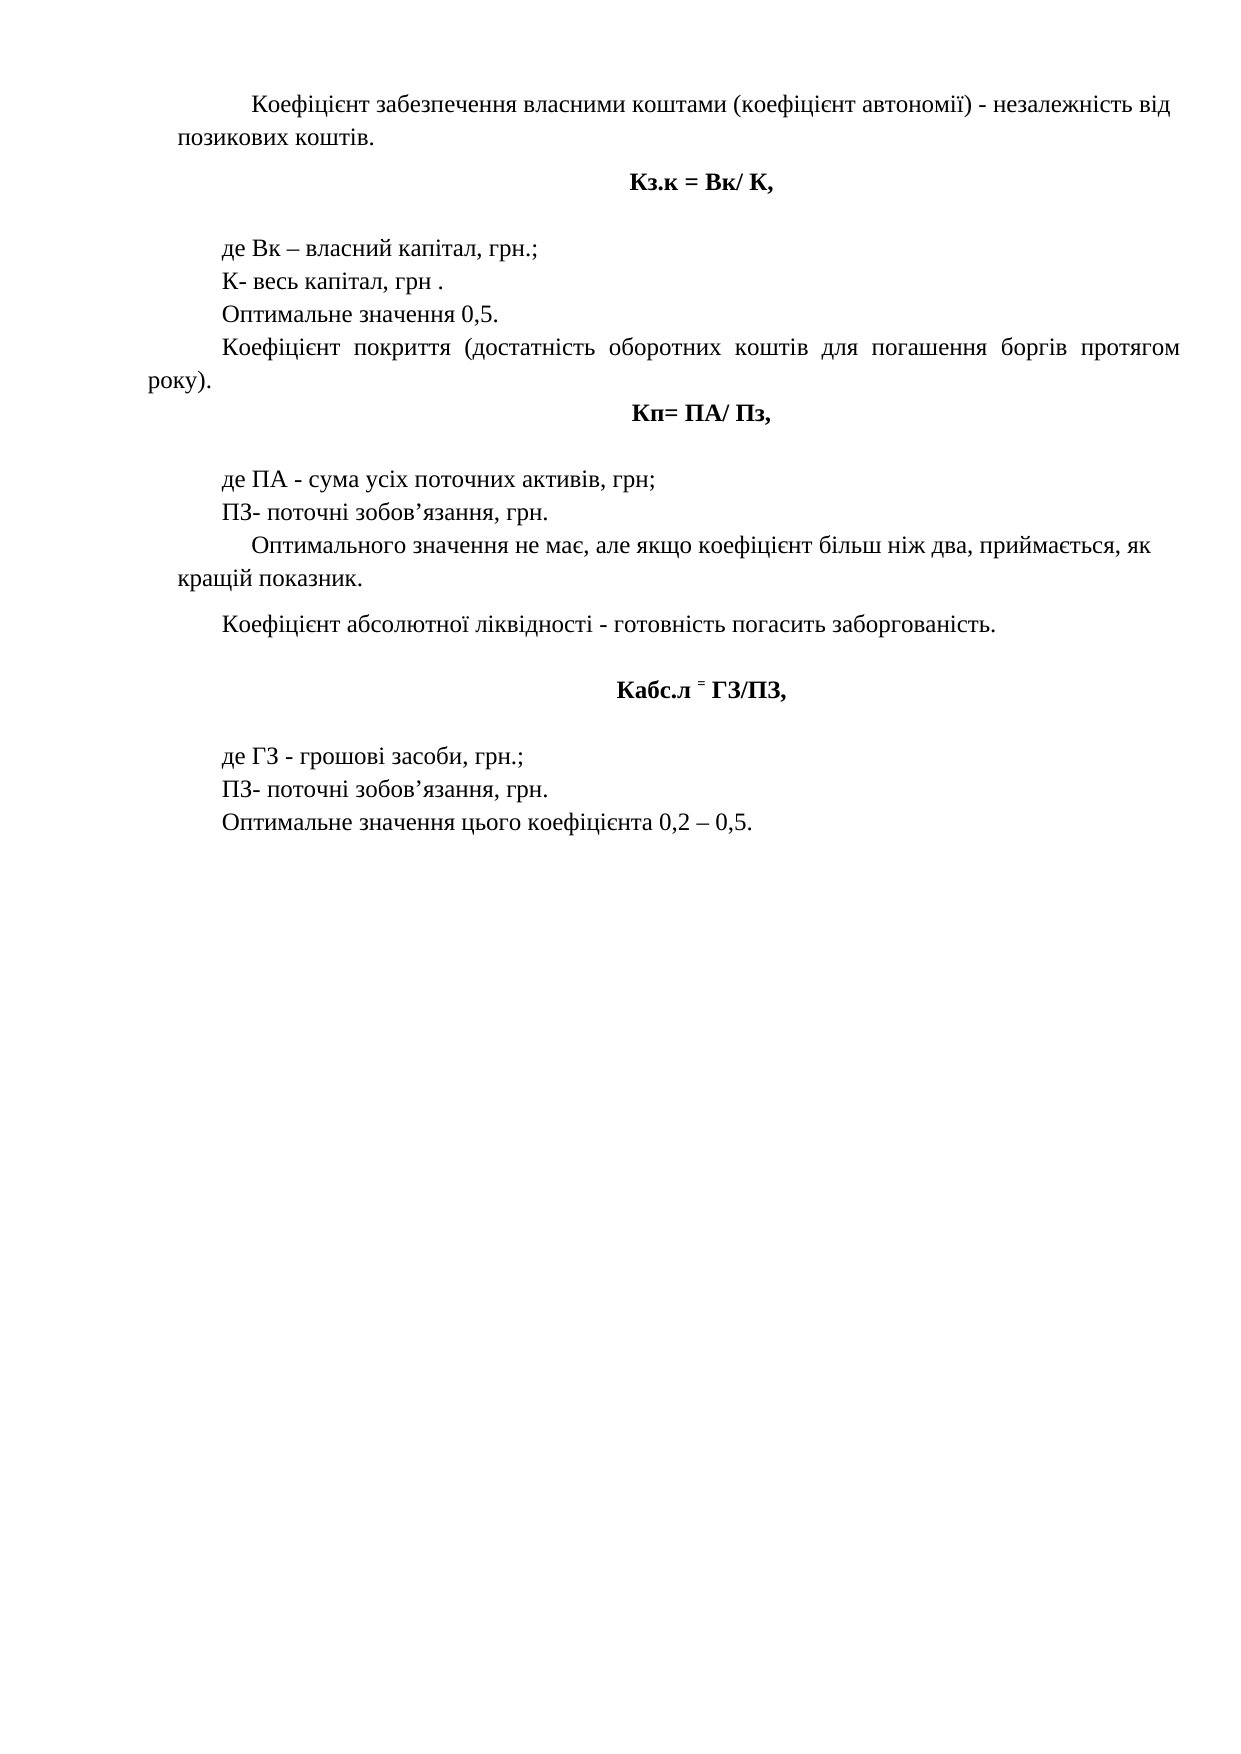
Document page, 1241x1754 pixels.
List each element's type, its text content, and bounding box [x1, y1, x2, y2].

text Коефіцієнт покриття (достатність оборотних коштів для погашення боргів протягом року). [148, 332, 1181, 394]
text Кз.к = Вк/ К, [148, 167, 1181, 196]
text Оптимальне значення 0,5. [148, 299, 1181, 328]
text де ГЗ - грошові засоби, грн.; [148, 741, 1181, 770]
text Коефіцієнт забезпечення власними коштами (коефіцієнт автономії) - незалежність від позикових коштів. [177, 89, 1181, 150]
text Коефіцієнт абсолютної ліквідності - готовність погасить заборгованість. [148, 609, 1181, 638]
text де Вк – власний капітал, грн.; [148, 233, 1181, 262]
text Оптимальне значення цього коефіцієнта 0,2 – 0,5. [148, 807, 1181, 836]
text ПЗ- поточні зобов’язання, грн. [148, 497, 1181, 526]
text К- весь капітал, грн . [148, 266, 1181, 295]
text де ПА - сума усіх поточних активів, грн; [148, 464, 1181, 493]
text Кп= ПА/ Пз, [148, 398, 1181, 427]
text Кабс.л = ГЗ/ПЗ, [148, 675, 1181, 704]
text Оптимального значення не має, але якщо коефіцієнт більш ніж два, приймається, як кращій показник. [177, 530, 1181, 592]
text ПЗ- поточні зобов’язання, грн. [148, 774, 1181, 803]
